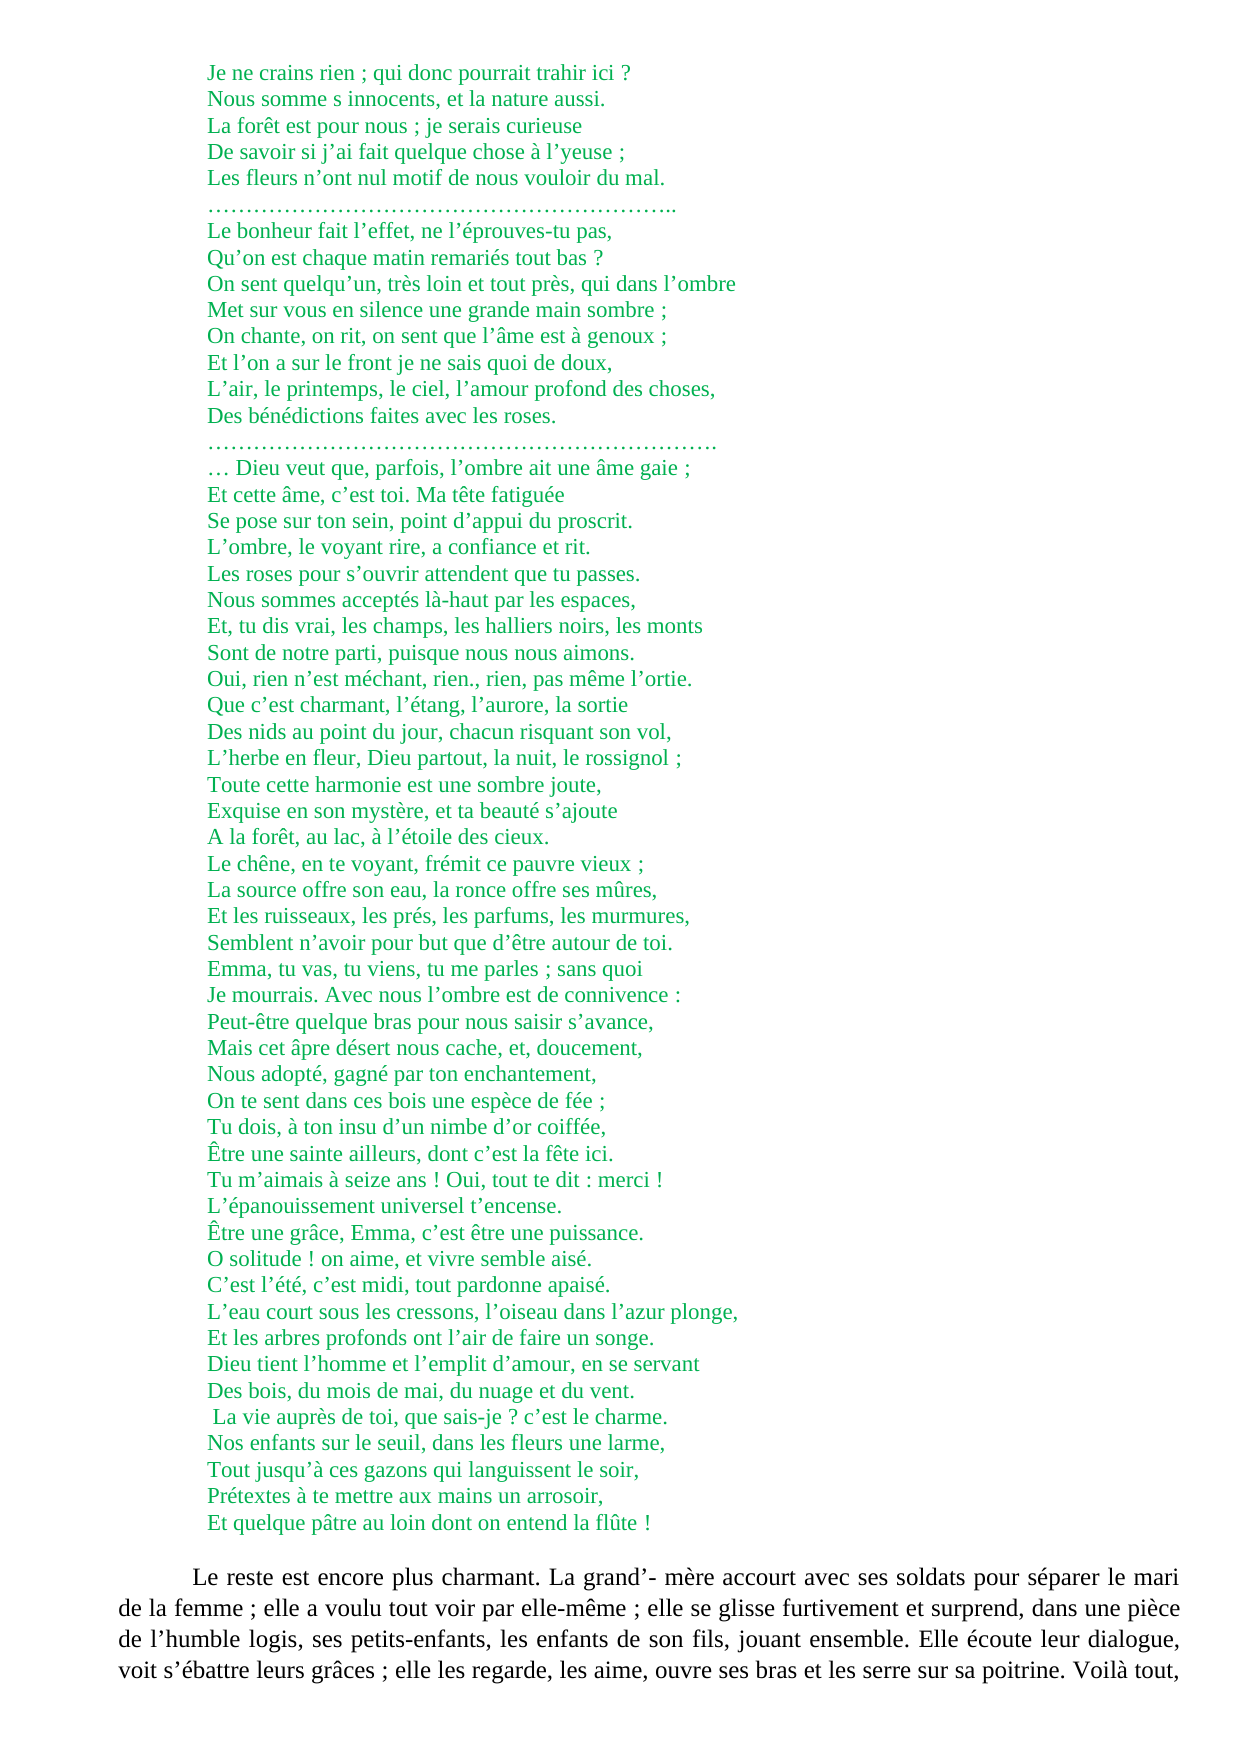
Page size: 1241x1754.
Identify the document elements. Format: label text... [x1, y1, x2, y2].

text Les roses pour s’ouvrir attendent que tu passes. [207, 560, 1181, 586]
text Met sur vous en silence une grande main sombre ; [207, 296, 1181, 323]
text L’épanouissement universel t’encense. [207, 1192, 1181, 1219]
text Et les arbres profonds ont l’air de faire un songe. [207, 1324, 1181, 1350]
text Et, tu dis vrai, les champs, les halliers noirs, les monts [207, 612, 1181, 639]
text …………………………………………………………. [207, 428, 1181, 454]
text La forêt est pour nous ; je serais curieuse [207, 112, 1181, 138]
text A la forêt, au lac, à l’étoile des cieux. [207, 823, 1181, 850]
text Que c’est charmant, l’étang, l’aurore, la sortie [207, 692, 1181, 718]
text Nos enfants sur le seuil, dans les fleurs une larme, [207, 1429, 1181, 1456]
text La vie auprès de toi, que sais-je ? c’est le charme. [207, 1403, 1181, 1429]
text Être une grâce, Emma, c’est être une puissance. [207, 1219, 1181, 1245]
text Semblent n’avoir pour but que d’être autour de toi. [207, 929, 1181, 955]
text L’ombre, le voyant rire, a confiance et rit. [207, 533, 1181, 560]
text Prétextes à te mettre aux mains un arrosoir, [207, 1482, 1181, 1508]
text On sent quelqu’un, très loin et tout près, qui dans l’ombre [207, 270, 1181, 296]
text La source offre son eau, la ronce offre ses mûres, [207, 876, 1181, 902]
text On te sent dans ces bois une espèce de fée ; [207, 1087, 1181, 1113]
text Et l’on a sur le front je ne sais quoi de doux, [207, 349, 1181, 375]
text Toute cette harmonie est une sombre joute, [207, 771, 1181, 797]
text Se pose sur ton sein, point d’appui du proscrit. [207, 507, 1181, 533]
text Nous somme s innocents, et la nature aussi. [207, 85, 1181, 112]
text L’herbe en fleur, Dieu partout, la nuit, le rossignol ; [207, 744, 1181, 771]
text Et quelque pâtre au loin dont on entend la flûte ! [207, 1508, 1181, 1535]
text Le chêne, en te voyant, frémit ce pauvre vieux ; [207, 850, 1181, 876]
text Le bonheur fait l’effet, ne l’éprouves-tu pas, [207, 217, 1181, 243]
text Tu m’aimais à seize ans ! Oui, tout te dit : merci ! [207, 1166, 1181, 1192]
text Oui, rien n’est méchant, rien., rien, pas même l’ortie. [207, 665, 1181, 692]
text De savoir si j’ai fait quelque chose à l’yeuse ; [207, 138, 1181, 164]
text Sont de notre parti, puisque nous nous aimons. [207, 639, 1181, 665]
text L’air, le printemps, le ciel, l’amour profond des choses, [207, 375, 1181, 402]
text Être une sainte ailleurs, dont c’est la fête ici. [207, 1139, 1181, 1166]
text Mais cet âpre désert nous cache, et, doucement, [207, 1034, 1181, 1061]
text O solitude ! on aime, et vivre semble aisé. [207, 1245, 1181, 1271]
text Des nids au point du jour, chacun risquant son vol, [207, 718, 1181, 744]
text On chante, on rit, on sent que l’âme est à genoux ; [207, 323, 1181, 349]
text Je mourrais. Avec nous l’ombre est de connivence : [207, 981, 1181, 1008]
text Dieu tient l’homme et l’emplit d’amour, en se servant [207, 1350, 1181, 1377]
text L’eau court sous les cressons, l’oiseau dans l’azur plonge, [207, 1298, 1181, 1324]
text Qu’on est chaque matin remariés tout bas ? [207, 243, 1181, 270]
text Je ne crains rien ; qui donc pourrait trahir ici ? [207, 59, 1181, 85]
text Peut-être quelque bras pour nous saisir s’avance, [207, 1008, 1181, 1034]
text Des bois, du mois de mai, du nuage et du vent. [207, 1377, 1181, 1403]
text Emma, tu vas, tu viens, tu me parles ; sans quoi [207, 955, 1181, 981]
text Exquise en son mystère, et ta beauté s’ajoute [207, 797, 1181, 823]
text Et cette âme, c’est toi. Ma tête fatiguée [207, 481, 1181, 507]
text Tu dois, à ton insu d’un nimbe d’or coiffée, [207, 1113, 1181, 1139]
text Nous sommes acceptés là-haut par les espaces, [207, 586, 1181, 612]
text Les fleurs n’ont nul motif de nous vouloir du mal. [207, 164, 1181, 191]
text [118, 1560, 1181, 1684]
text Tout jusqu’à ces gazons qui languissent le soir, [207, 1456, 1181, 1482]
text … Dieu veut que, parfois, l’ombre ait une âme gaie ; [207, 454, 1181, 481]
text Des bénédictions faites avec les roses. [207, 402, 1181, 428]
text Et les ruisseaux, les prés, les parfums, les murmures, [207, 902, 1181, 929]
text C’est l’été, c’est midi, tout pardonne apaisé. [207, 1271, 1181, 1298]
text Nous adopté, gagné par ton enchantement, [207, 1061, 1181, 1087]
text …………………………………………………….. [207, 191, 1181, 217]
